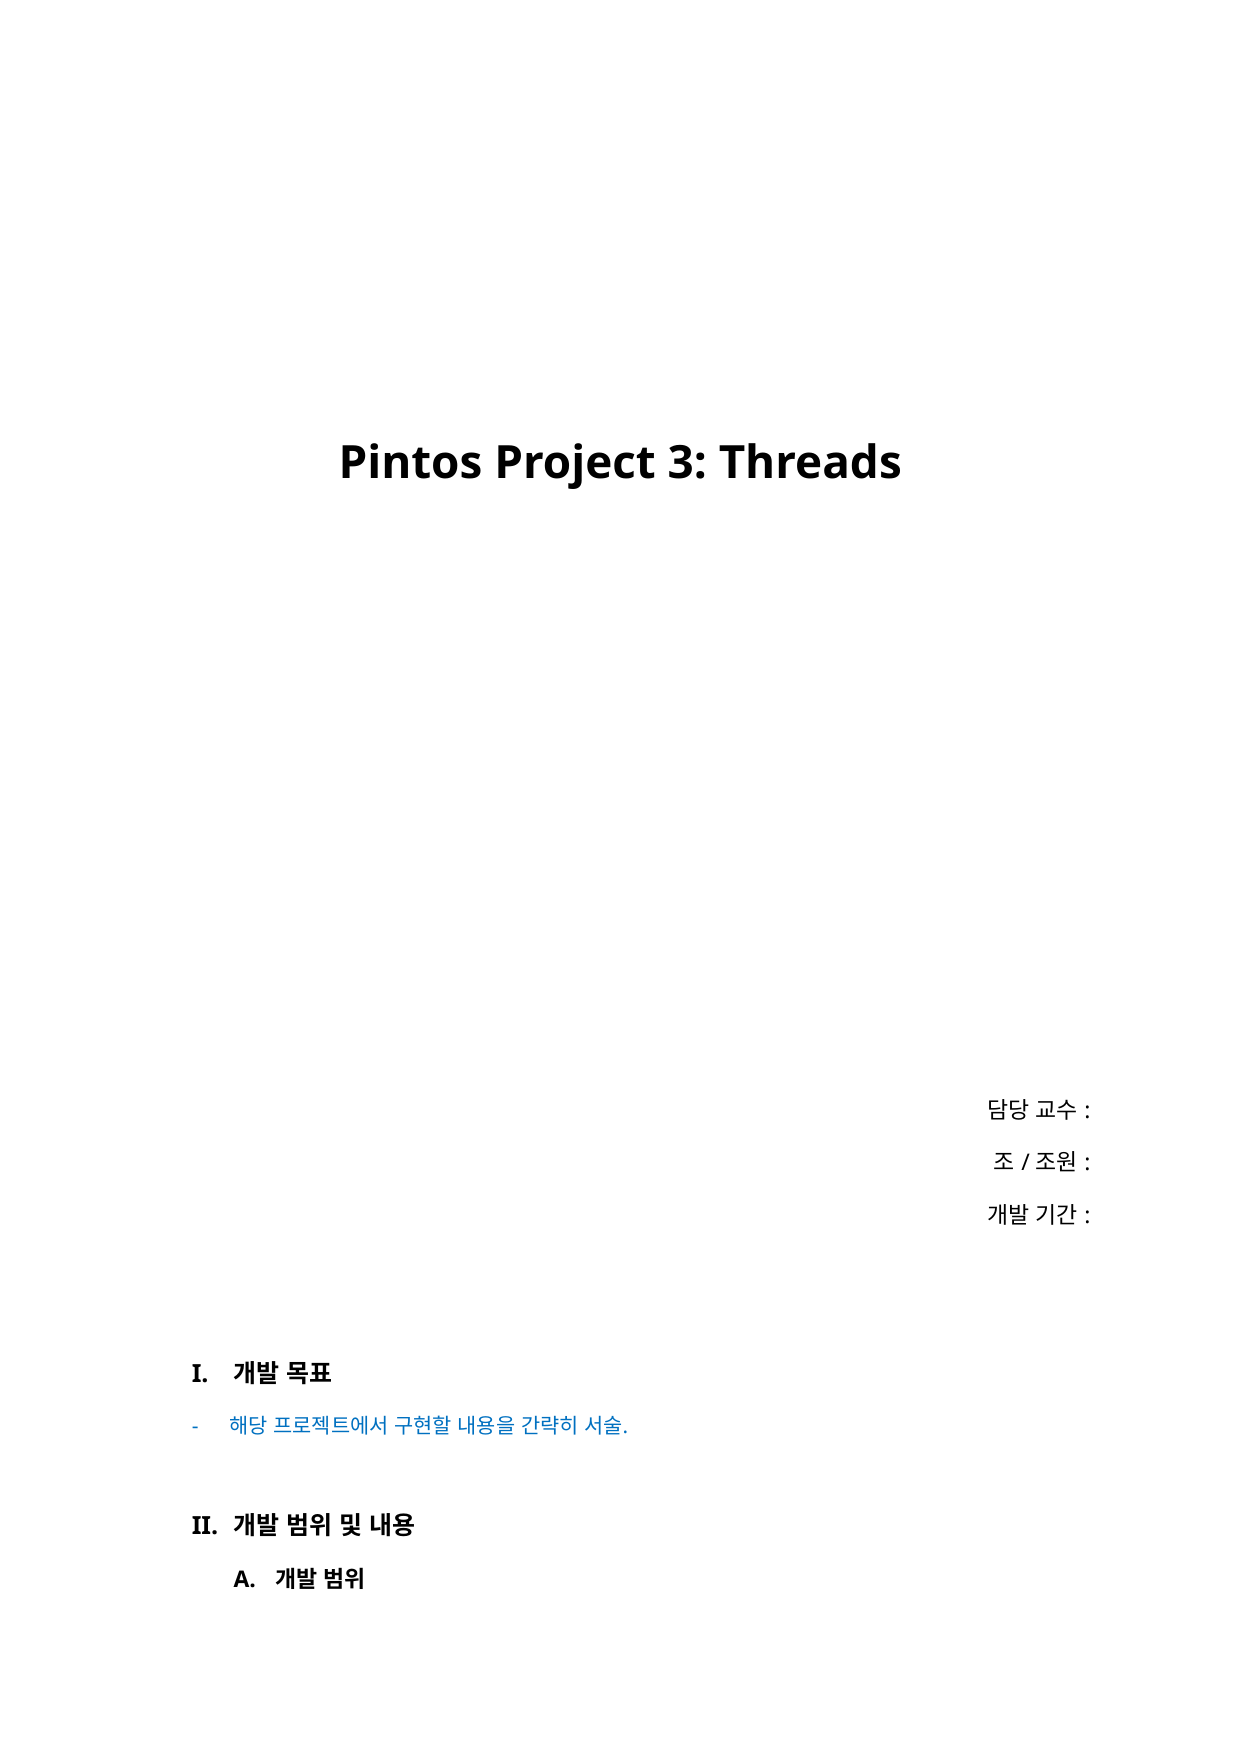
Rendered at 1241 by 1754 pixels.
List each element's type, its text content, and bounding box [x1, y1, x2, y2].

list 개발 범위 [233, 1561, 1090, 1594]
list 해당 프로젝트에서 구현할 내용을 간략히 서술. [192, 1409, 1090, 1439]
text Pintos Project 3: Threads [150, 429, 1090, 491]
text 담당 교수 : [150, 1091, 1090, 1125]
list 개발 목표 [192, 1353, 1090, 1389]
text 조 / 조원 : [150, 1144, 1090, 1177]
text 개발 기간 : [150, 1197, 1090, 1230]
list 개발 범위 및 내용 [192, 1506, 1090, 1542]
